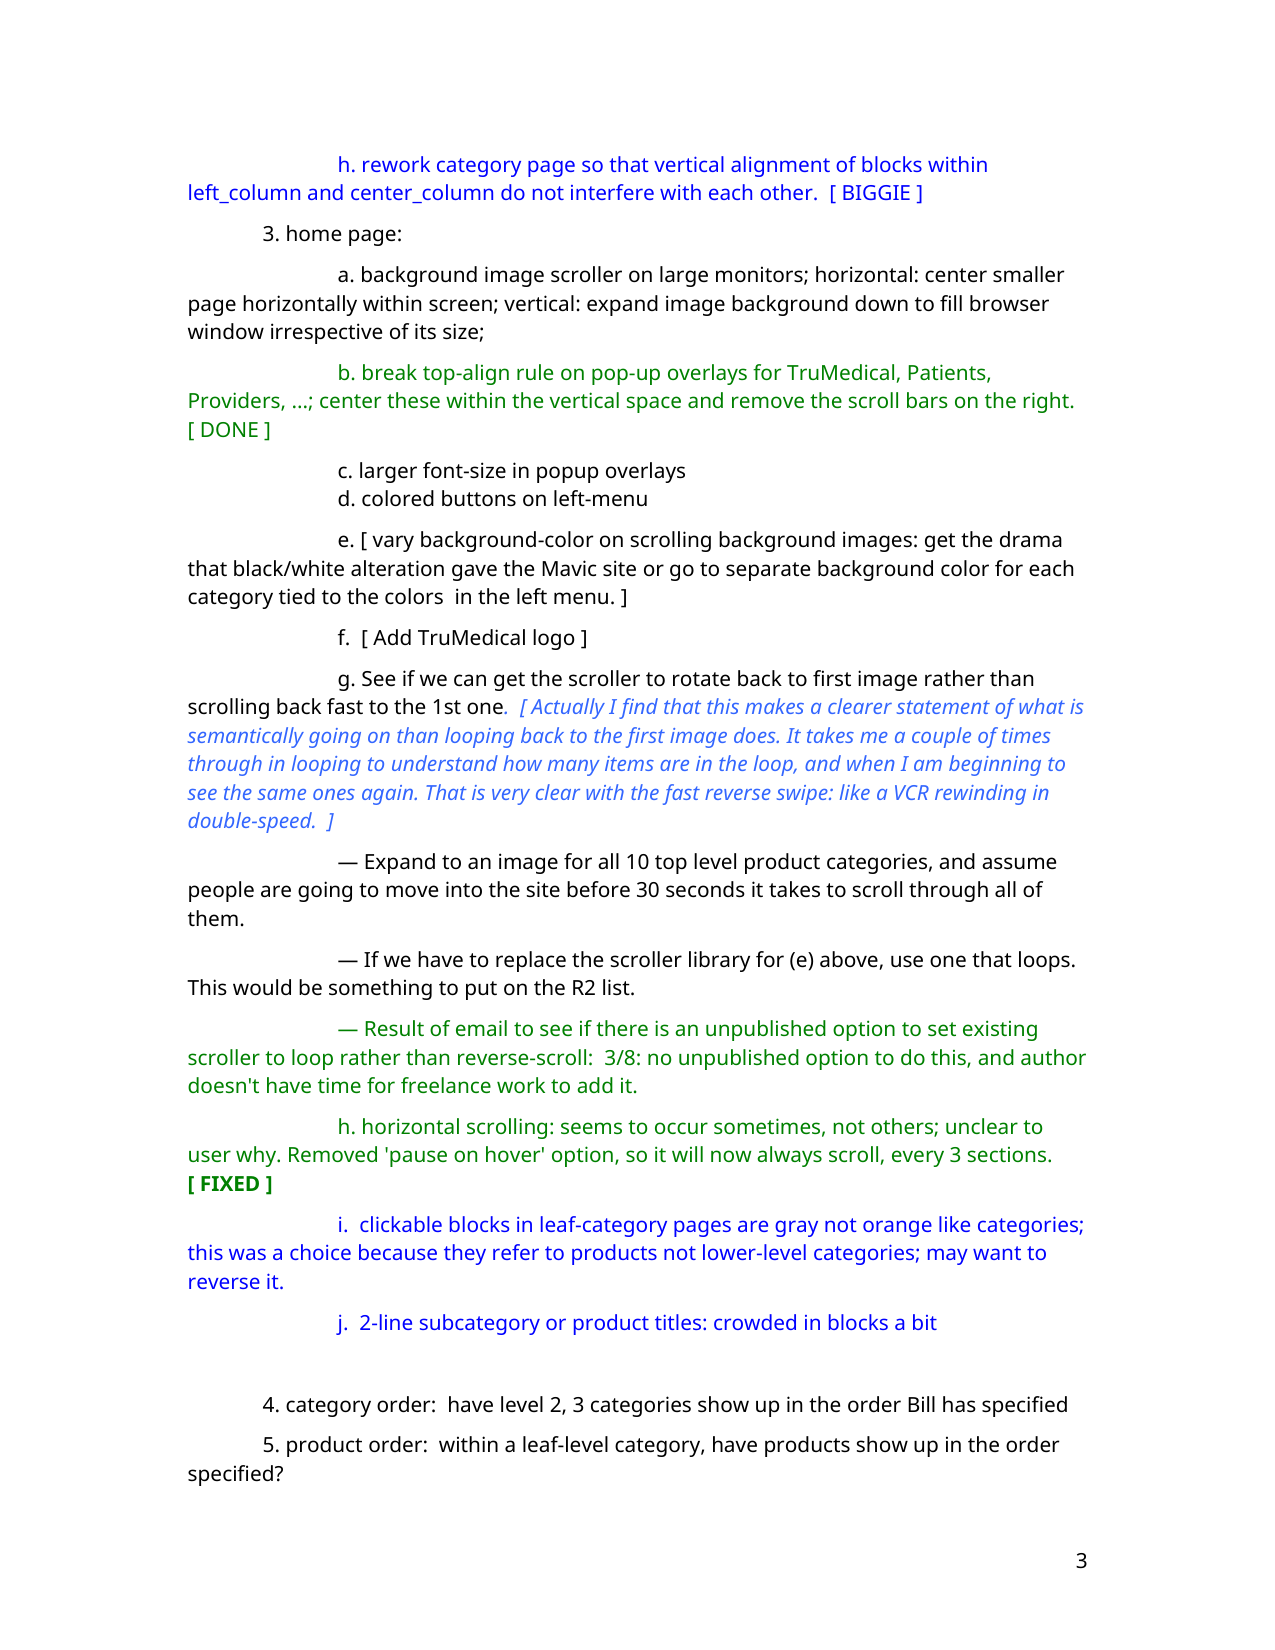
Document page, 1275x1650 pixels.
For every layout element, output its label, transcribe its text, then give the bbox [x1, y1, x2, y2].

text g. See if we can get the scroller to rotate back to first image rather than scrolling back fast to the 1st one. [ Actually I find that this makes a clearer statement of what is semantically going on than looping back to the first image does. It takes me a couple of times through in looping to understand how many items are in the loop, and when I am beginning to see the same ones again. That is very clear with the fast reverse swipe: like a VCR rewinding in double-speed. ] [187, 664, 1087, 835]
text e. [ vary background-color on scrolling background images: get the drama that black/white alteration gave the Mavic site or go to separate background color for each category tied to the colors in the left menu. ] [187, 525, 1087, 611]
text — Expand to an image for all 10 top level product categories, and assume people are going to move into the site before 30 seconds it takes to scroll through all of them. [187, 847, 1087, 932]
text c. larger font-size in popup overlays d. colored buttons on left-menu [187, 456, 1087, 513]
text — If we have to replace the scroller library for (e) above, use one that loops. This would be something to put on the R2 list. [187, 945, 1087, 1002]
text 3. home page: [187, 219, 1087, 248]
text h. rework category page so that vertical alignment of blocks within left_column and center_column do not interfere with each other. [ BIGGIE ] [187, 150, 1087, 207]
text h. horizontal scrolling: seems to occur sometimes, not others; unclear to user why. Removed 'pause on hover' option, so it will now always scroll, every 3 sections. [ FIXED ] [187, 1112, 1087, 1197]
text f. [ Add TruMedical logo ] [187, 623, 1087, 652]
text b. break top-align rule on pop-up overlays for TruMedical, Patients, Providers, ...; center these within the vertical space and remove the scroll bars on the right. [ DONE ] [187, 358, 1087, 443]
text 4. category order: have level 2, 3 categories show up in the order Bill has specified [187, 1390, 1087, 1418]
text j. 2-line subcategory or product titles: crowded in blocks a bit [187, 1308, 1087, 1336]
text 5. product order: within a leaf-level category, have products show up in the order specified? [187, 1431, 1087, 1487]
text a. background image scroller on large monitors; horizontal: center smaller page horizontally within screen; vertical: expand image background down to fill browser window irrespective of its size; [187, 260, 1087, 346]
text i. clickable blocks in leaf-category pages are gray not orange like categories; this was a choice because they refer to products not lower-level categories; may want to reverse it. [187, 1210, 1087, 1295]
text — Result of email to see if there is an unpublished option to set existing scroller to loop rather than reverse-scroll: 3/8: no unpublished option to do this, and author doesn't have time for freelance work to add it. [187, 1014, 1087, 1100]
